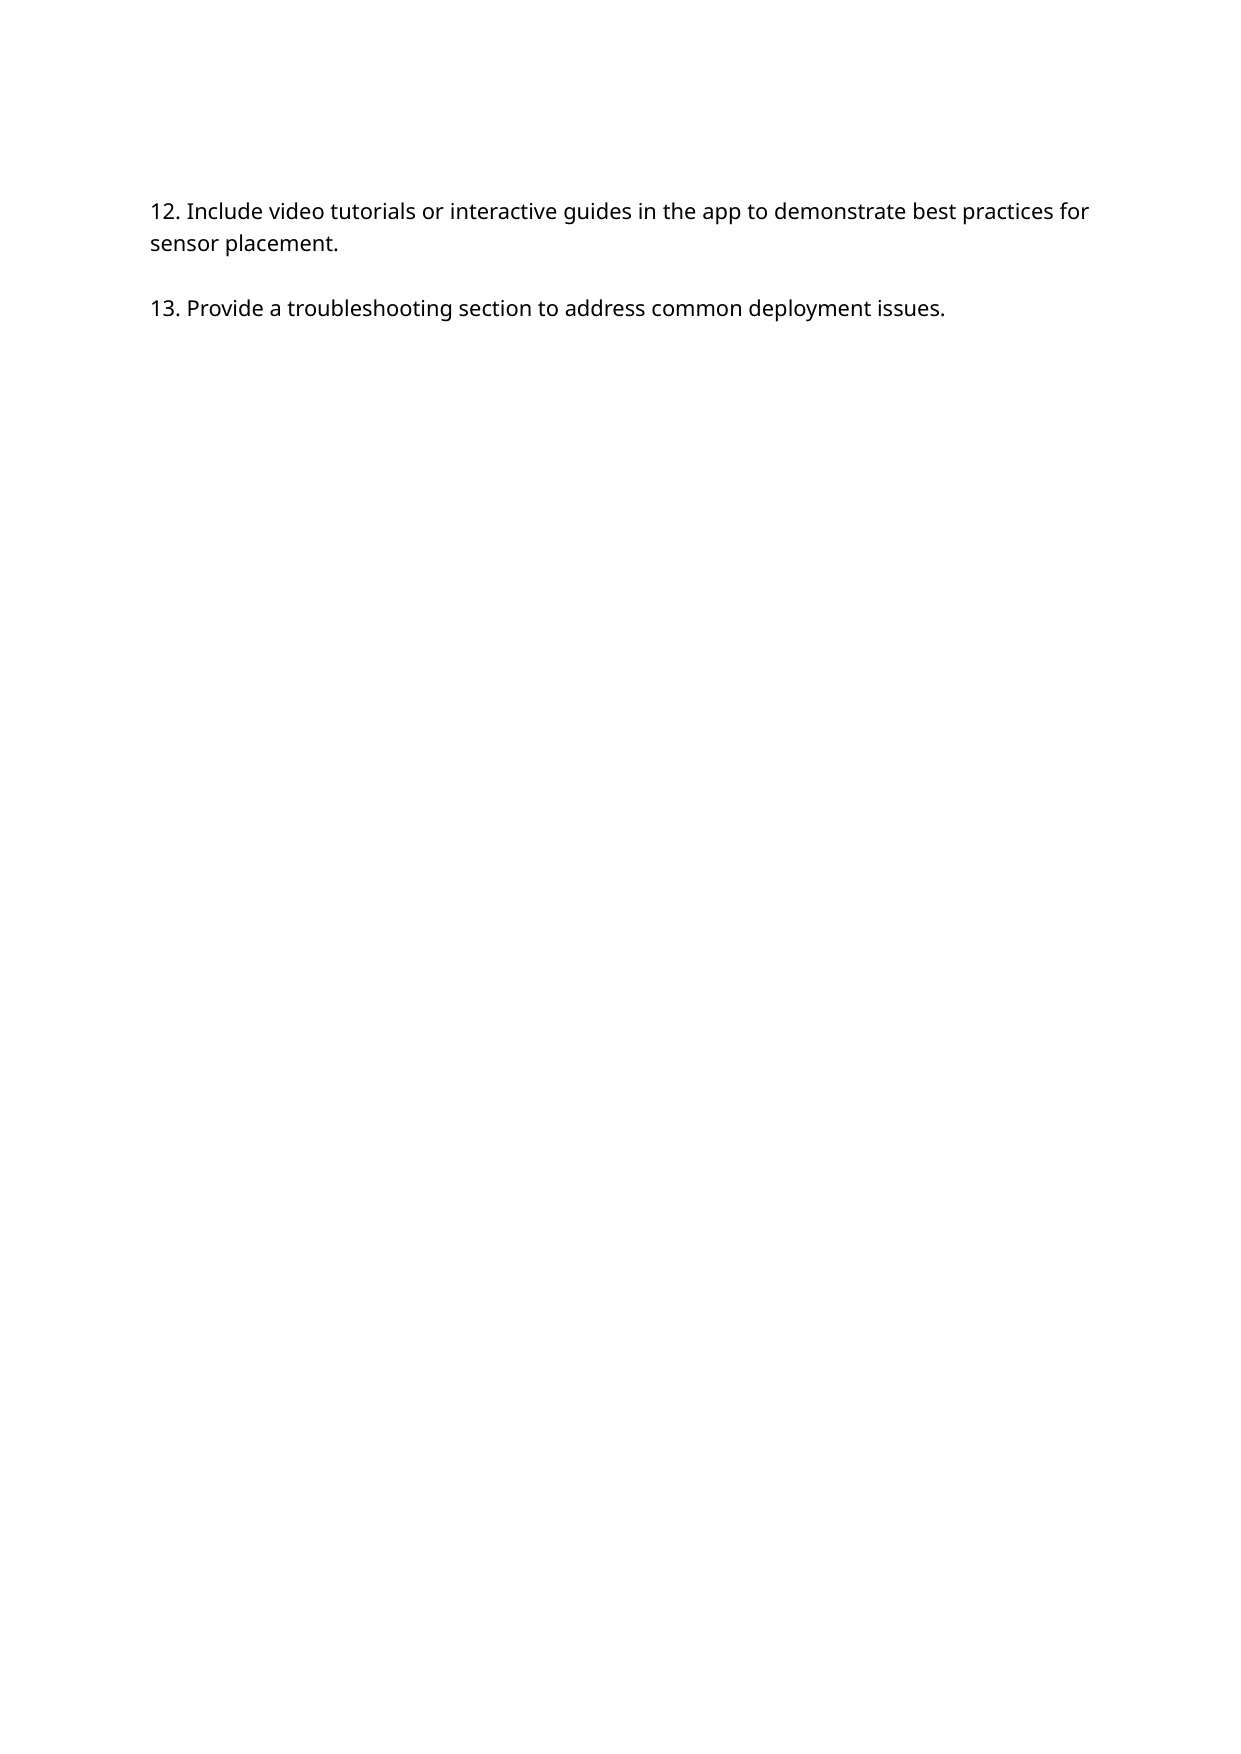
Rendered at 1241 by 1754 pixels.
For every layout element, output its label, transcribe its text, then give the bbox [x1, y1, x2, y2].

text 13. Provide a troubleshooting section to address common deployment issues. [150, 292, 1090, 324]
text 12. Include video tutorials or interactive guides in the app to demonstrate best practices for sensor placement. [150, 194, 1090, 259]
